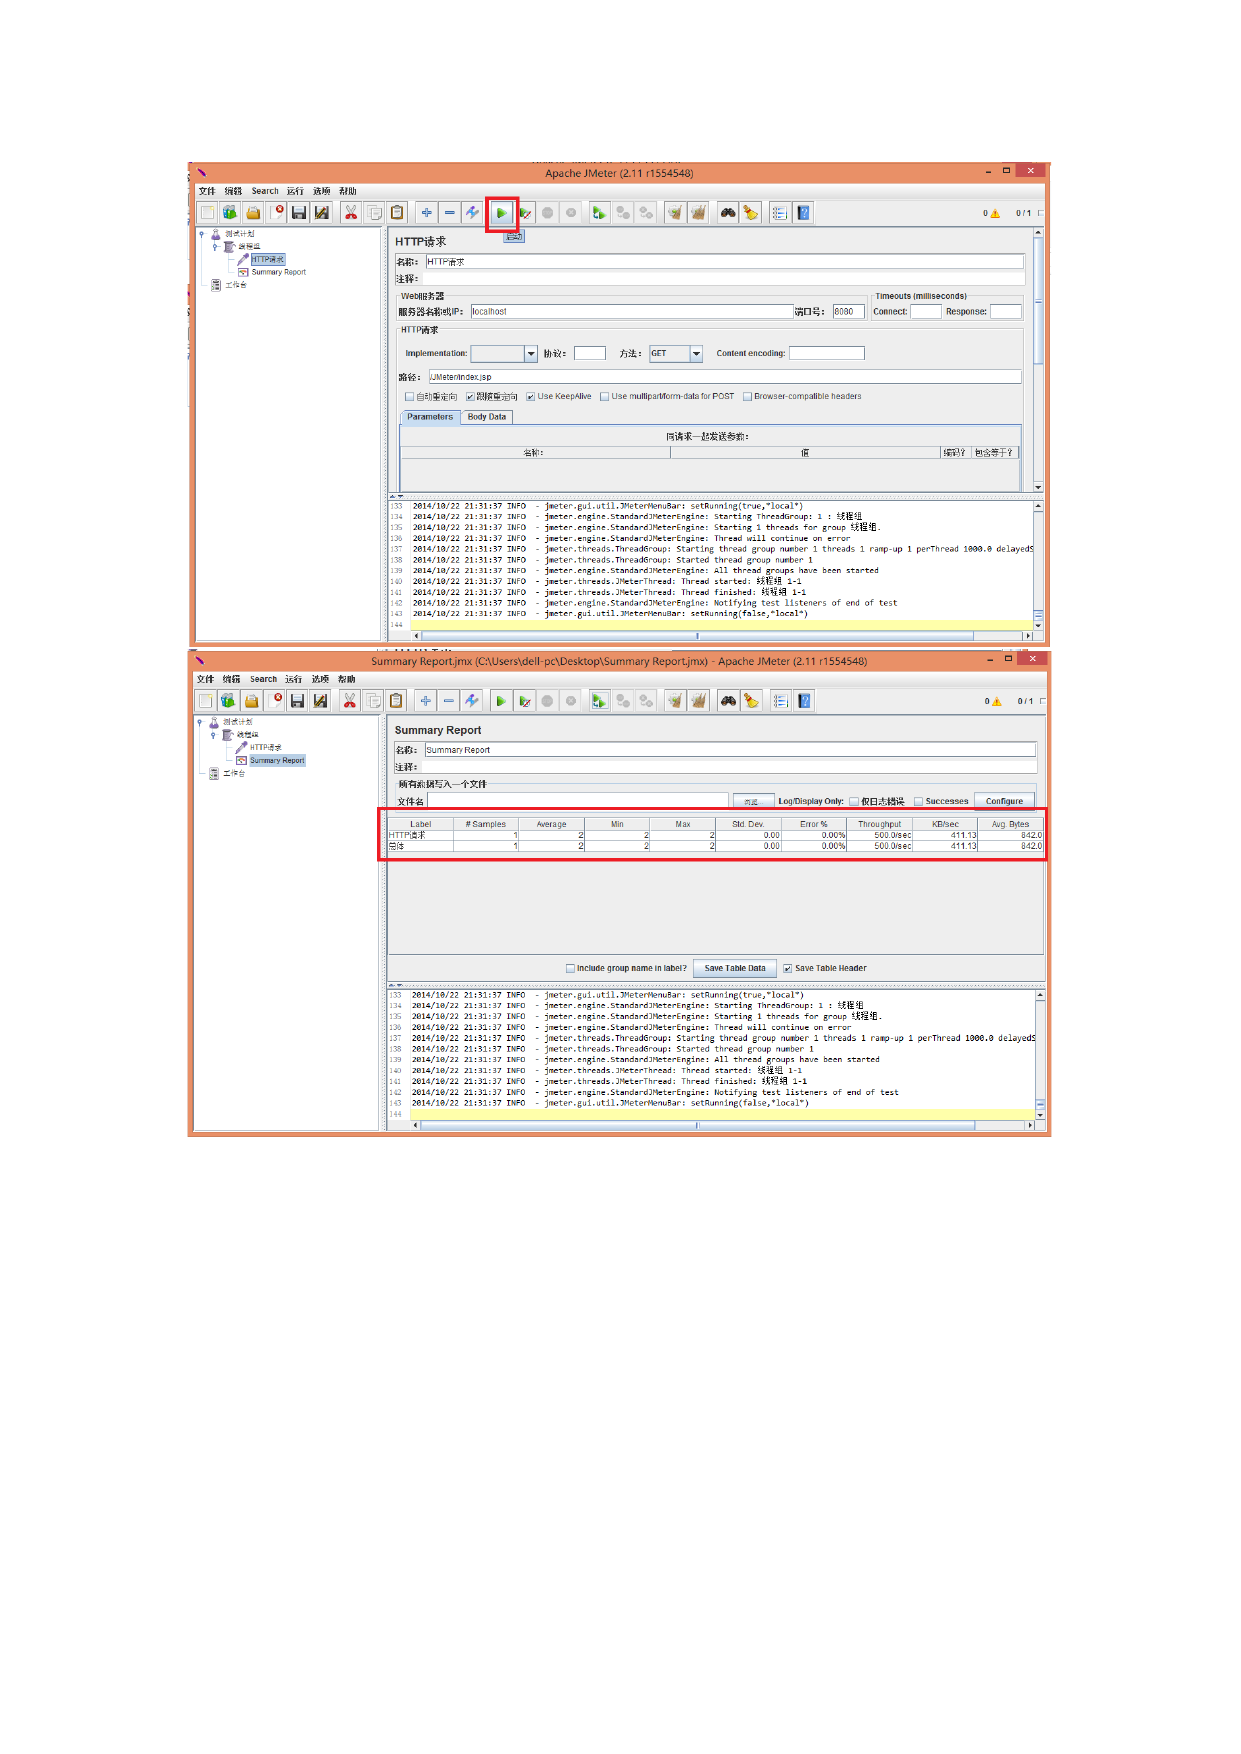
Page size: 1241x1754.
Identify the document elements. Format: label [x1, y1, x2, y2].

picture [187, 162, 1052, 647]
picture [187, 649, 1052, 1137]
